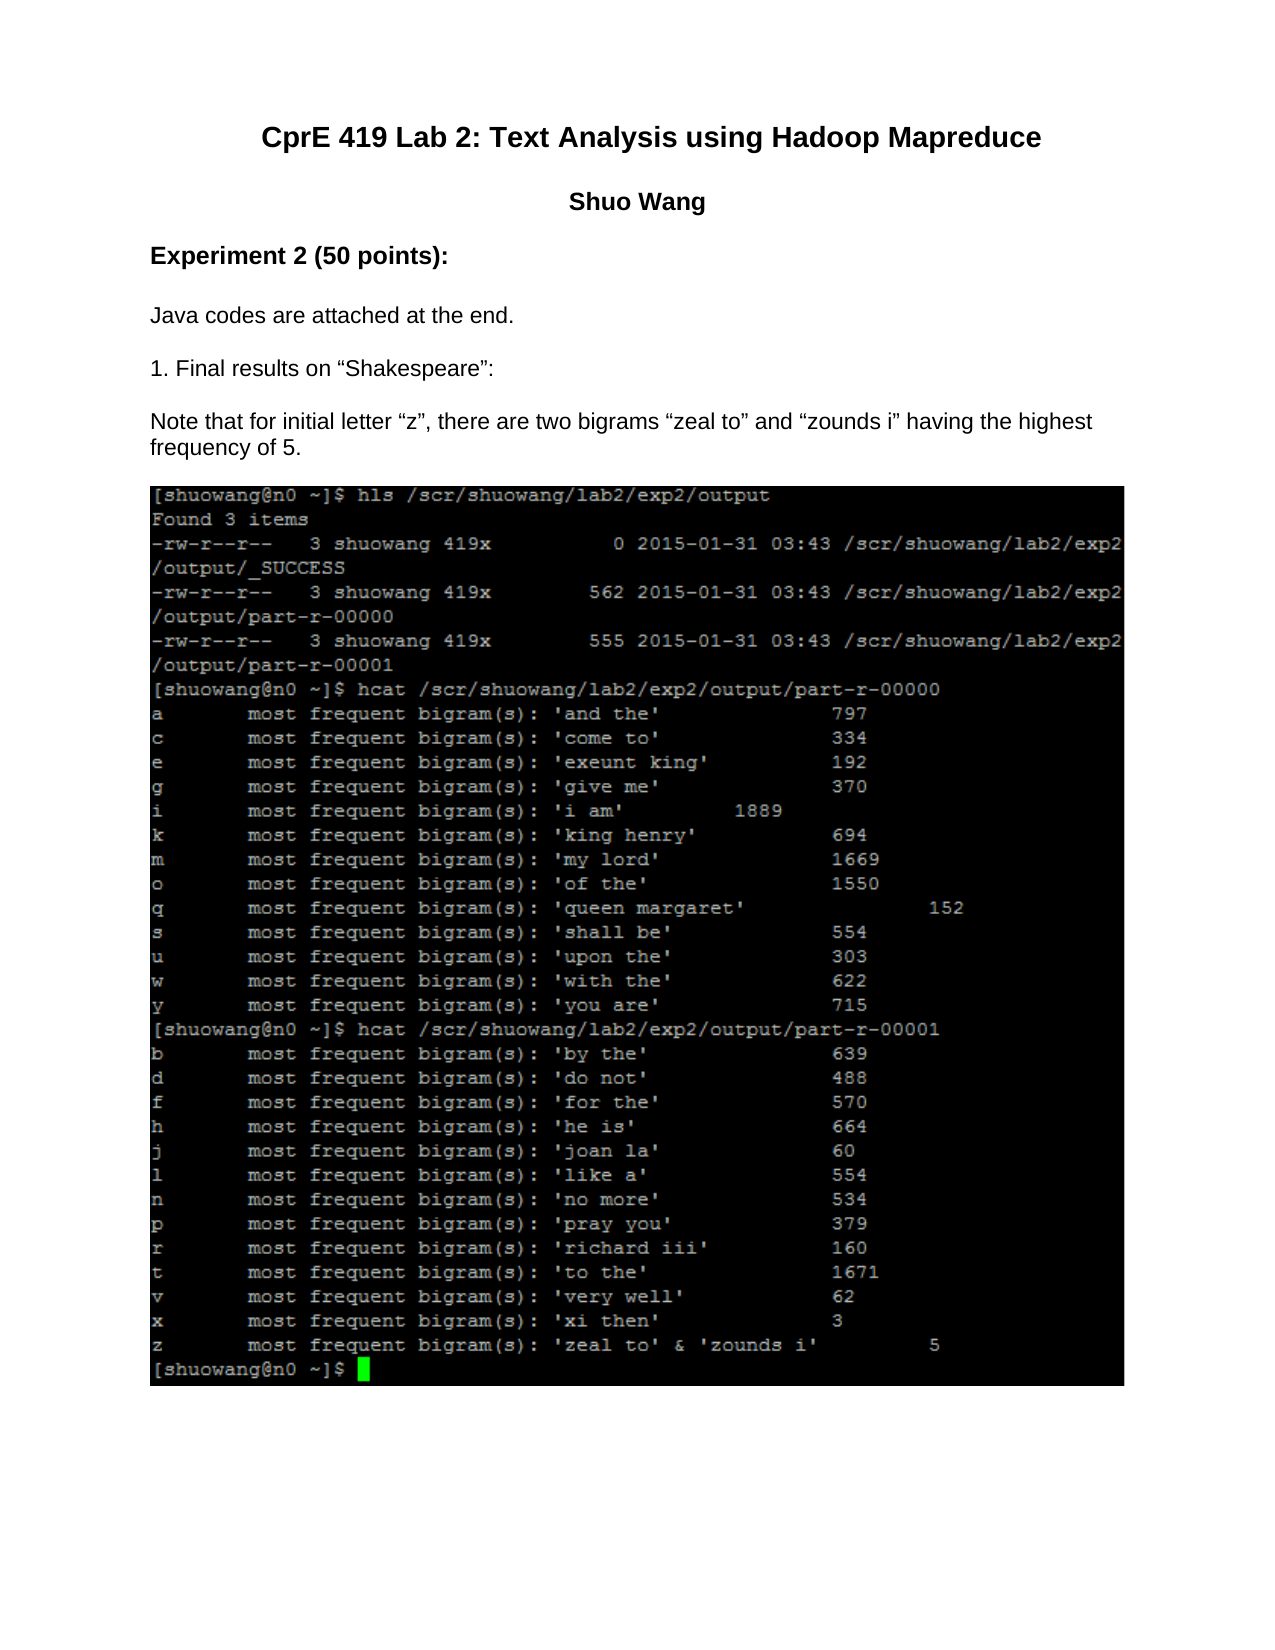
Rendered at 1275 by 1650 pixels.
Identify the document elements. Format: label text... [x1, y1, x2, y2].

text Note that for initial letter “z”, there are two bigrams “zeal to” and “zounds i” having the highest frequency of 5. [150, 408, 1125, 460]
title CprE 419 Lab 2: Text Analysis using Hadoop Mapreduce [178, 120, 1125, 153]
text Java codes are attached at the end. [150, 302, 1125, 328]
text 1. Final results on “Shakespeare”: [150, 355, 1125, 381]
subtitle Shuo Wang [150, 187, 1125, 216]
subtitle Experiment 2 (50 points): [150, 241, 1125, 269]
